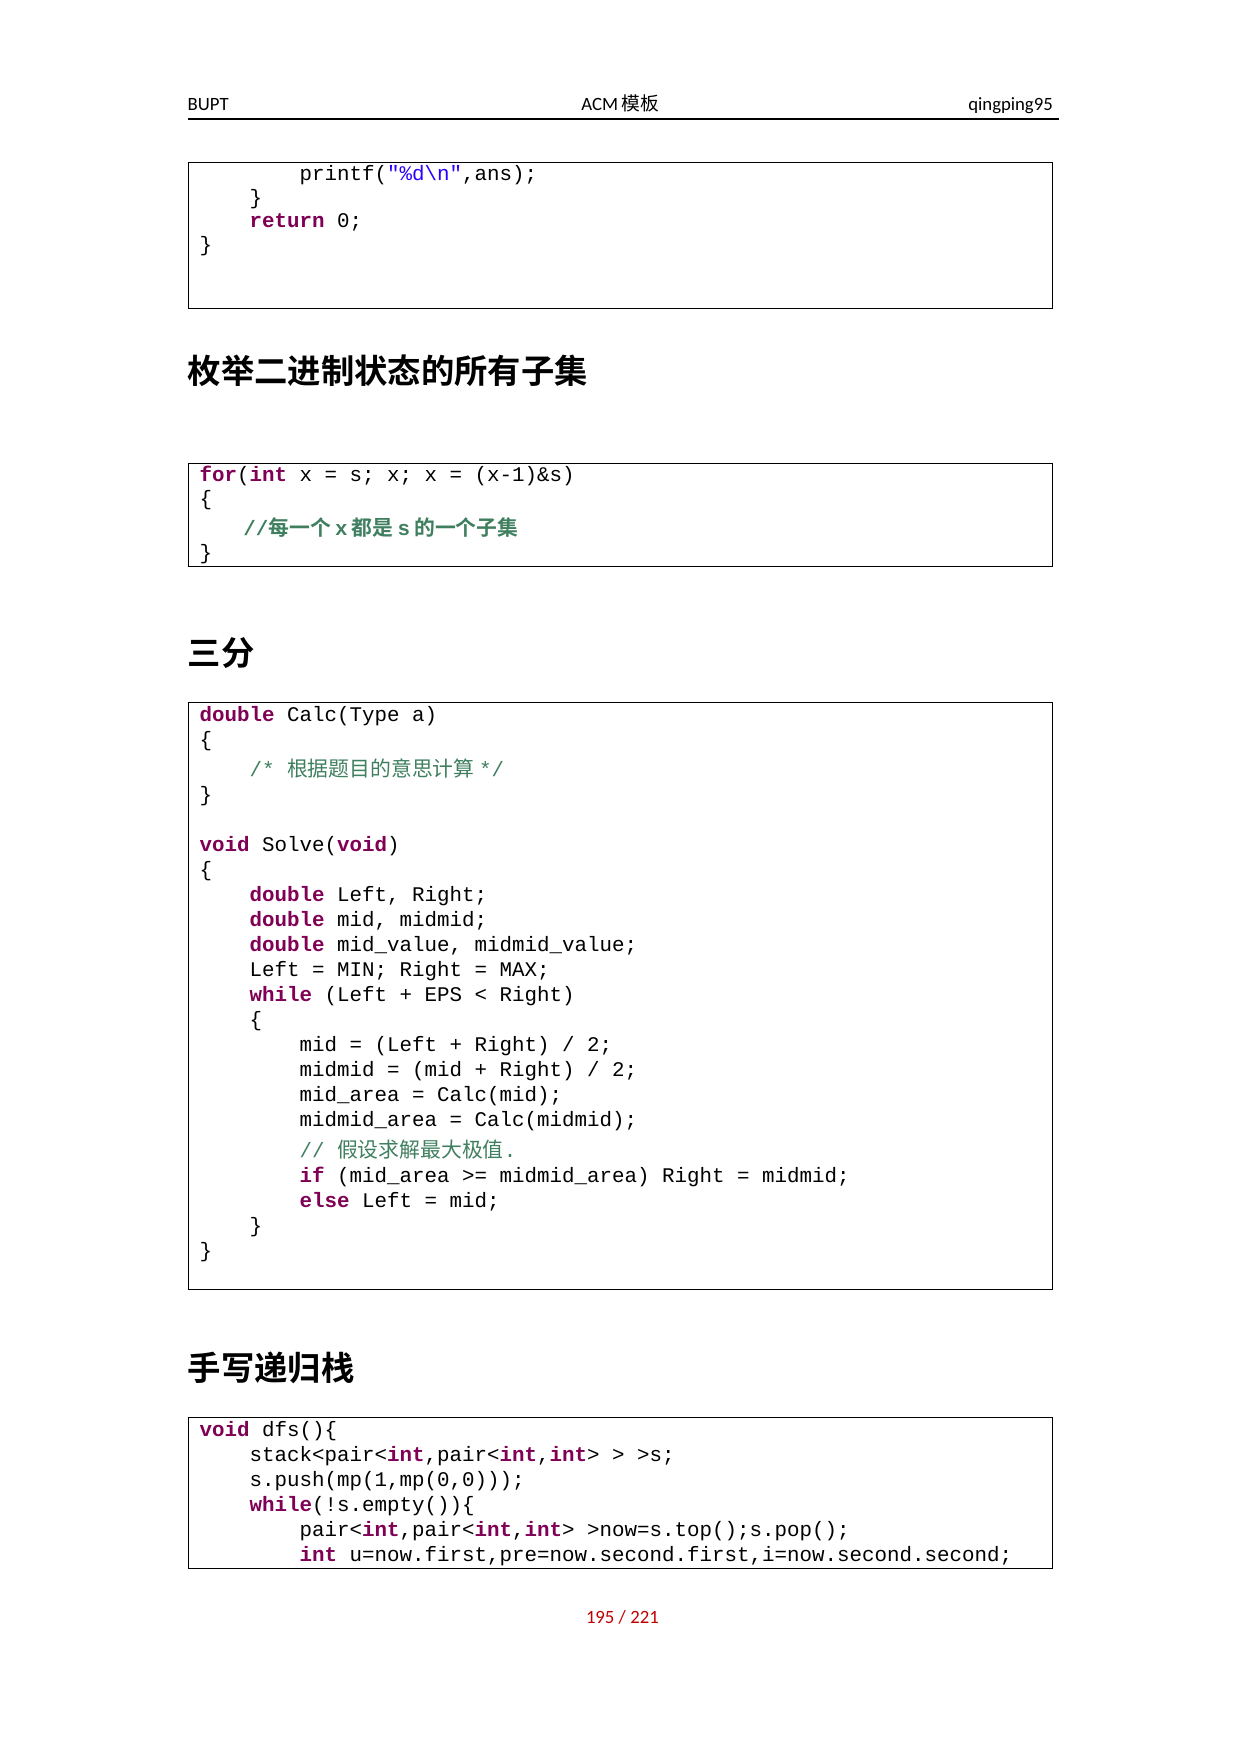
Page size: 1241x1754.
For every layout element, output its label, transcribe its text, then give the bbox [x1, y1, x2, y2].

table_header double Calc(Type a) { /* 根据题目的意思计算 */ } void Solve(void) { double Left, Right; double mid, midmid; double mid_value, midmid_value; Left = MIN; Right = MAX; while (Left + EPS < Right) { mid = (Left + Right) / 2; midmid = (mid + Right) / 2; mid_area = Calc(mid); midmid_area = Calc(midmid); // 假设求解最大极值. if (mid_area >= midmid_area) Right = midmid; else Left = mid; } } [189, 703, 1052, 1288]
subtitle 枚举二进制状态的所有子集 [187, 336, 1053, 401]
table_header for(int x = s; x; x = (x-1)&s) { //每一个x都是s的一个子集 } [189, 464, 1052, 566]
subtitle 手写递归栈 [187, 1342, 1053, 1390]
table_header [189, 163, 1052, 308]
subtitle 三分 [187, 626, 1053, 674]
